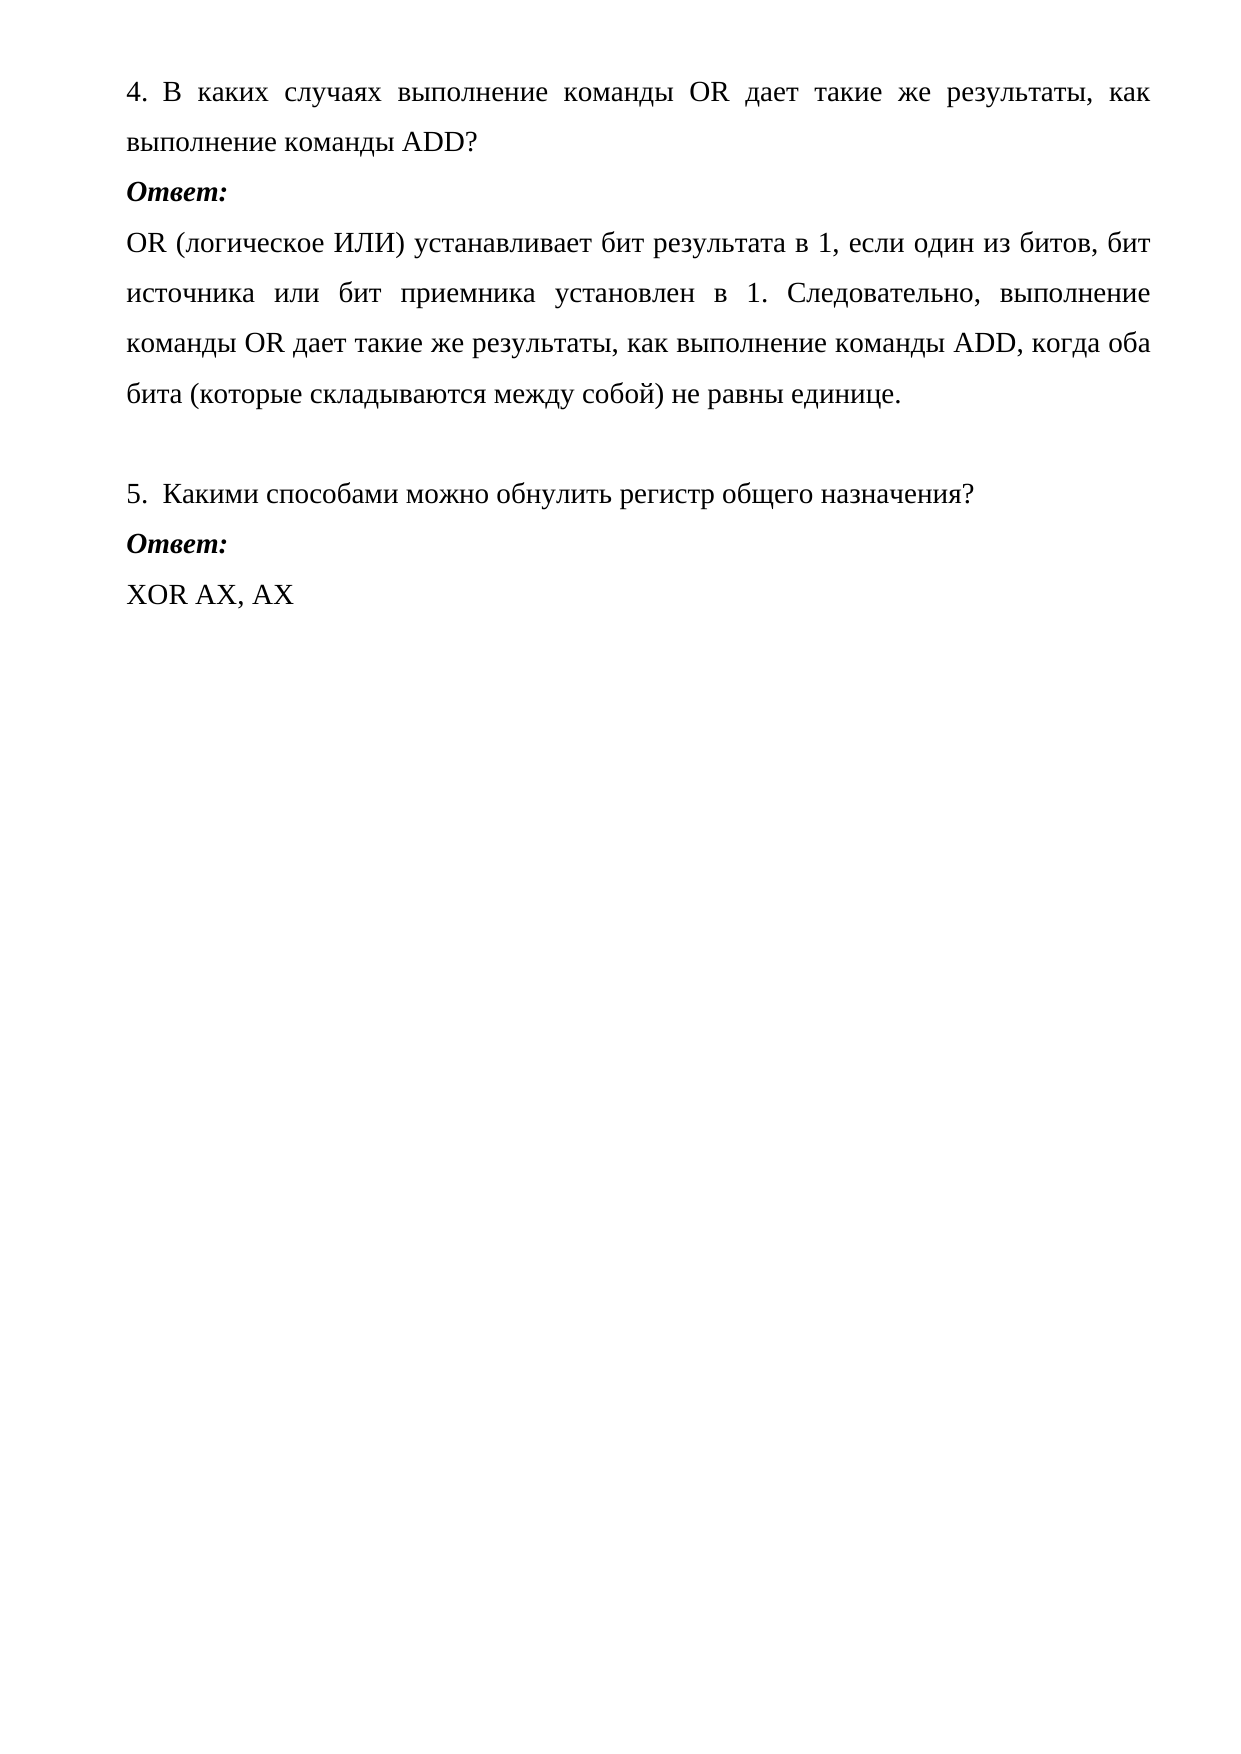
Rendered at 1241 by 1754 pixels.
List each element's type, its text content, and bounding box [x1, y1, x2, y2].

text Ответ: [126, 174, 1152, 208]
text XOR AX, AX [126, 577, 1152, 611]
text OR (логическое ИЛИ) устанавливает бит результата в 1, если один из битов, бит источника или бит приемника установлен в 1. Следовательно, выполнение команды OR дает такие же результаты, как выполнение команды ADD, когда оба бита (которые складываются между собой) не равны единице. [126, 225, 1152, 409]
text 5. Какими способами можно обнулить регистр общего назначения? [126, 476, 1152, 510]
text Ответ: [126, 527, 1152, 560]
text 4. В каких случаях выполнение команды OR дает такие же результаты, как выполнение команды ADD? [126, 74, 1152, 158]
